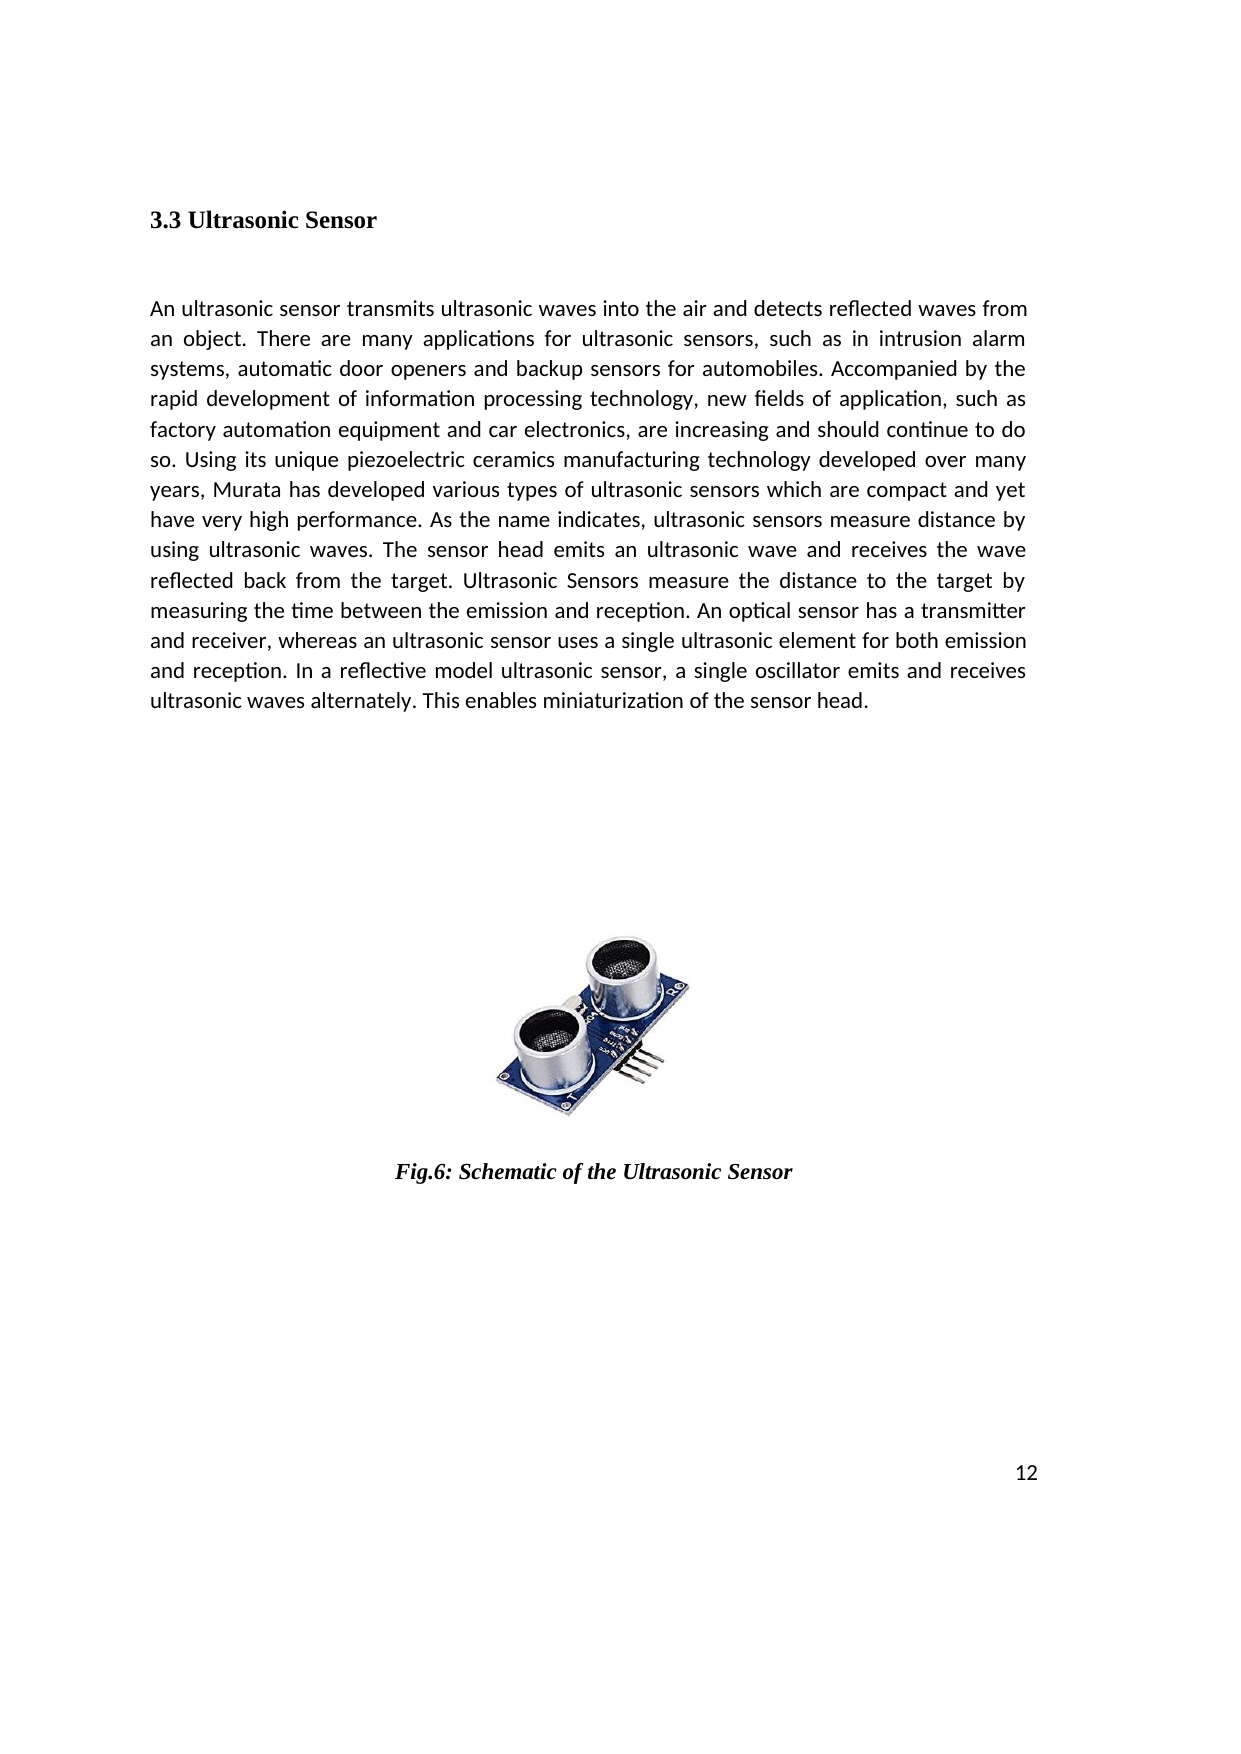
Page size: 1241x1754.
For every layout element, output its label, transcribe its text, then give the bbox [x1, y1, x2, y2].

subtitle Ultrasonic Sensor [150, 205, 1103, 234]
picture [489, 933, 693, 1121]
text An ultrasonic sensor transmits ultrasonic waves into the air and detects reflected waves from an object. There are many applications for ultrasonic sensors, such as in intrusion alarm systems, automatic door openers and backup sensors for automobiles. Accompanied by the rapid development of information processing technology, new fields of application, such as factory automation equipment and car electronics, are increasing and should continue to do so. Using its unique piezoelectric ceramics manufacturing technology developed over many years, Murata has developed various types of ultrasonic sensors which are compact and yet have very high performance. As the name indicates, ultrasonic sensors measure distance by using ultrasonic waves. The sensor head emits an ultrasonic wave and receives the wave reflected back from the target. Ultrasonic Sensors measure the distance to the target by measuring the time between the emission and reception. An optical sensor has a transmitter and receiver, whereas an ultrasonic sensor uses a single ultrasonic element for both emission and reception. In a reflective model ultrasonic sensor, a single oscillator emits and receives ultrasonic waves alternately. This enables miniaturization of the sensor head. [150, 294, 1028, 715]
text Fig.6: Schematic of the Ultrasonic Sensor [395, 1158, 1103, 1184]
